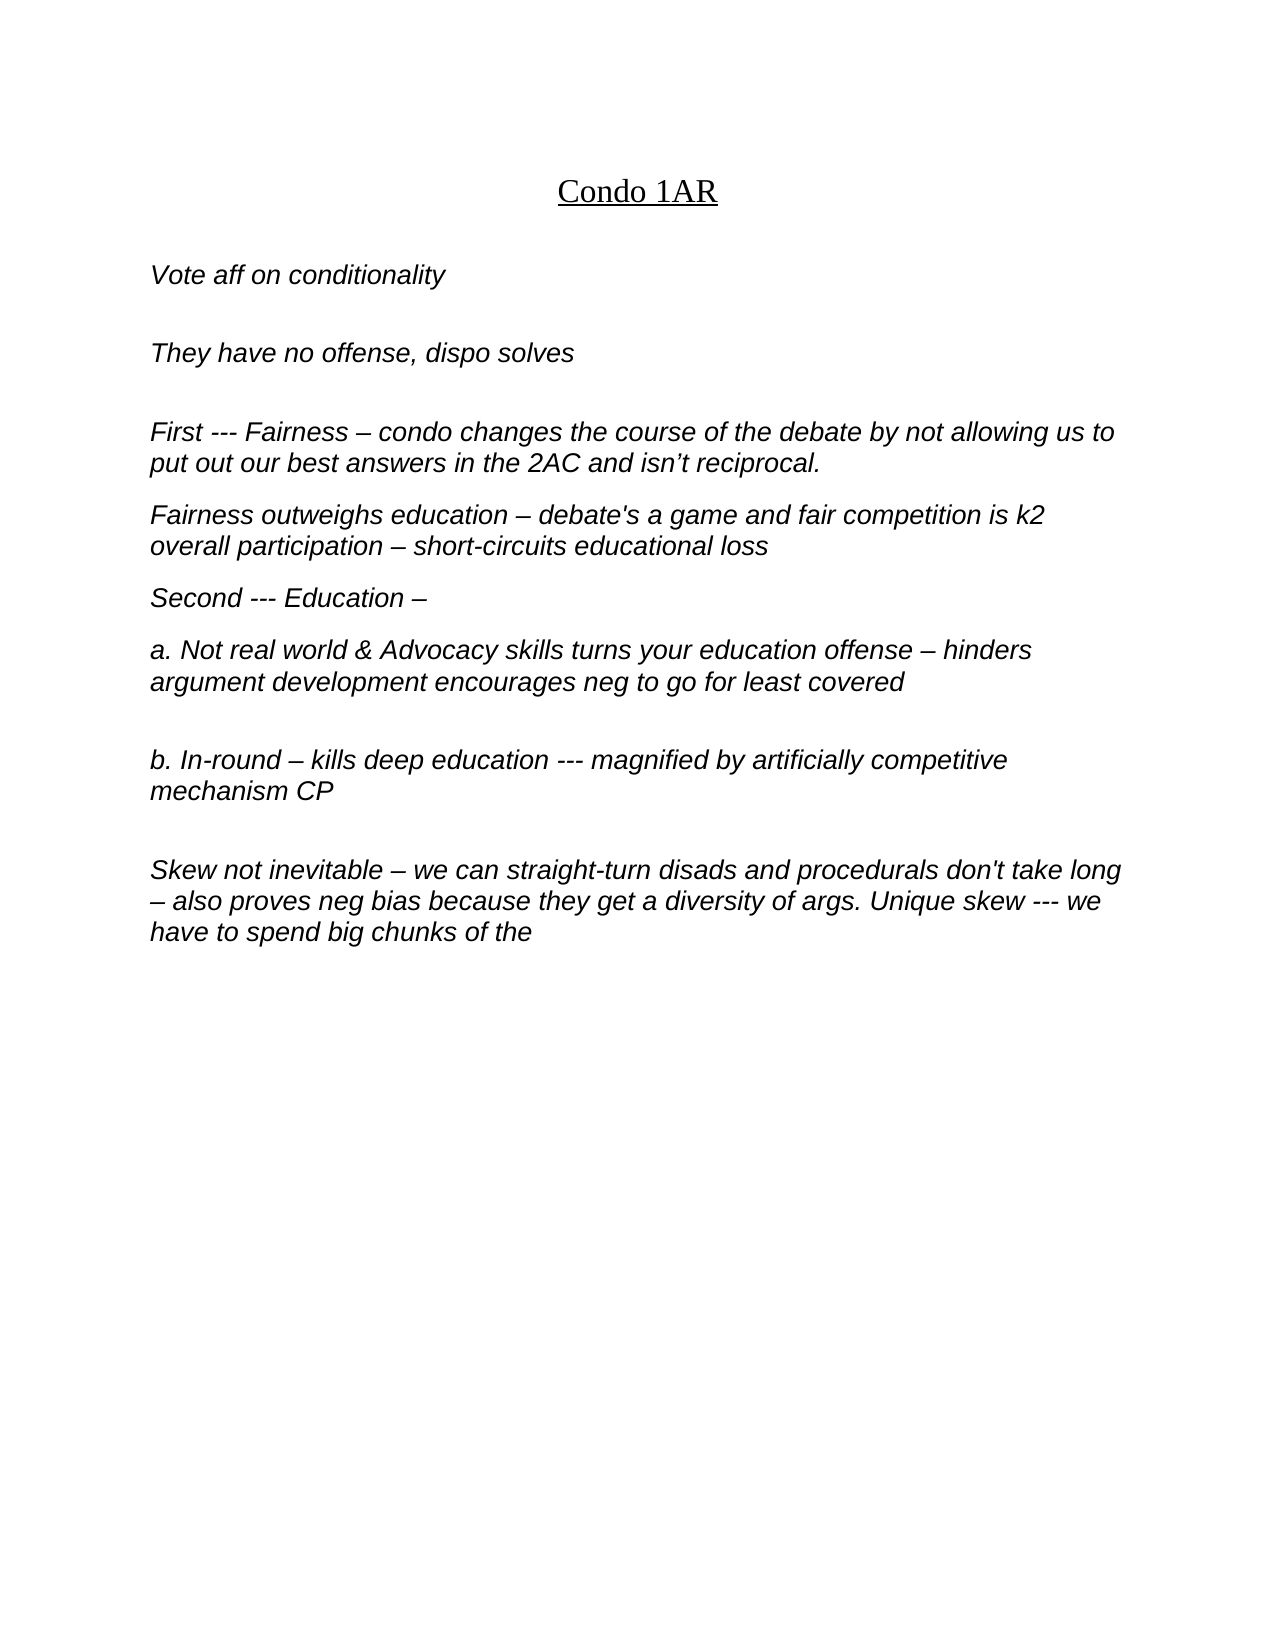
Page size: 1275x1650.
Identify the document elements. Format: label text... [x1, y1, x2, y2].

subtitle a. Not real world & Advocacy skills turns your education offense – hinders argument development encourages neg to go for least covered [150, 634, 1125, 697]
subtitle Condo 1AR [150, 171, 1125, 209]
subtitle Vote aff on conditionality [150, 259, 1125, 290]
subtitle Second --- Education – [150, 582, 1125, 613]
subtitle Skew not inevitable – we can straight-turn disads and procedurals don't take long – also proves neg bias because they get a diversity of args. Unique skew --- we have to spend big chunks of the [150, 854, 1125, 947]
subtitle Fairness outweighs education – debate's a game and fair competition is k2 overall participation – short-circuits educational loss [150, 499, 1125, 561]
subtitle b. In-round – kills deep education --- magnified by artificially competitive mechanism CP [150, 744, 1125, 807]
subtitle First --- Fairness – condo changes the course of the debate by not allowing us to put out our best answers in the 2AC and isn’t reciprocal. [150, 416, 1125, 478]
subtitle They have no offense, dispo solves [150, 337, 1125, 368]
